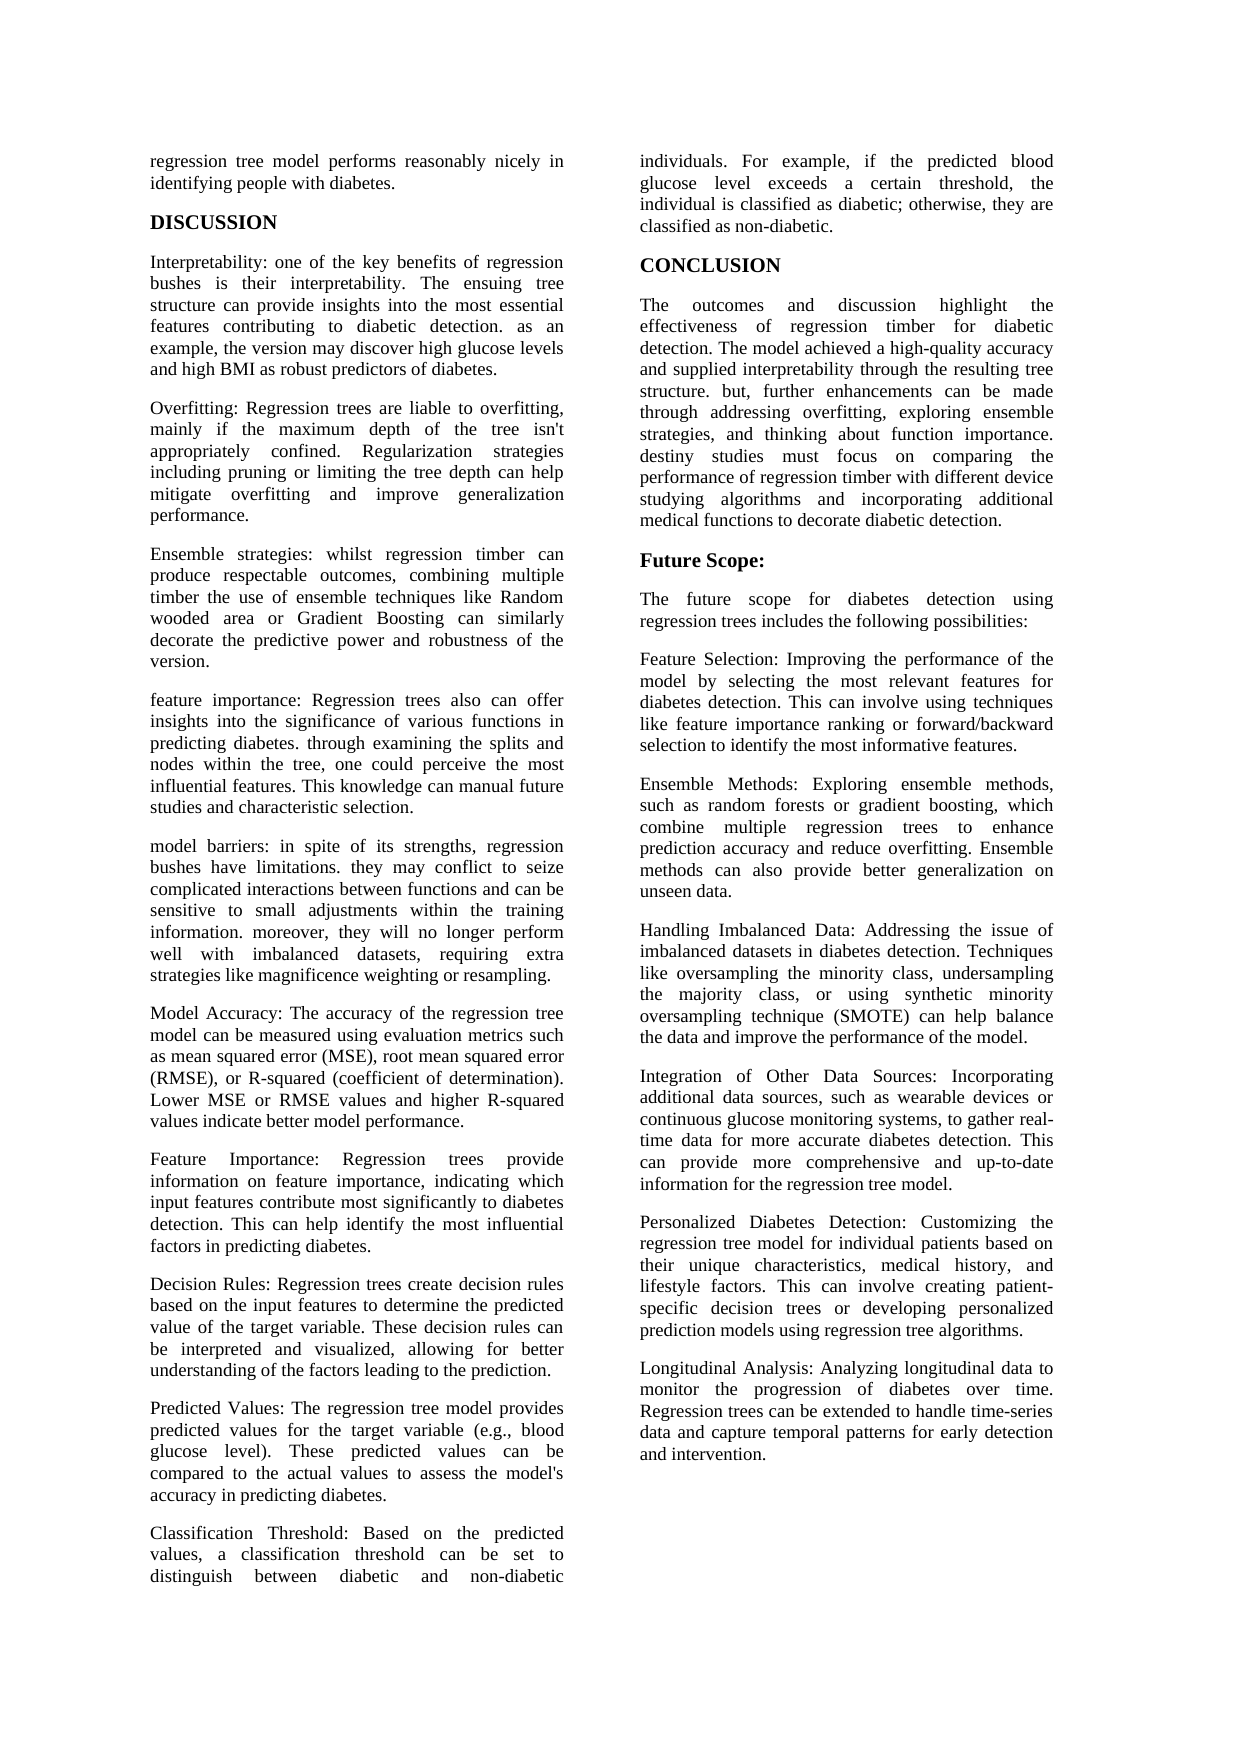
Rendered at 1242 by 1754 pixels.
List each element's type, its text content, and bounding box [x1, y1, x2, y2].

text feature importance: Regression trees also can offer insights into the significance of various functions in predicting diabetes. through examining the splits and nodes within the tree, one could perceive the most influential features. This knowledge can manual future studies and characteristic selection. [150, 689, 564, 818]
text Ensemble strategies: whilst regression timber can produce respectable outcomes, combining multiple timber the use of ensemble techniques like Random wooded area or Gradient Boosting can similarly decorate the predictive power and robustness of the version. [150, 543, 564, 672]
text Overfitting: Regression trees are liable to overfitting, mainly if the maximum depth of the tree isn't appropriately confined. Regularization strategies including pruning or limiting the tree depth can help mitigate overfitting and improve generalization performance. [150, 397, 564, 526]
text Decision Rules: Regression trees create decision rules based on the input features to determine the predicted value of the target variable. These decision rules can be interpreted and visualized, allowing for better understanding of the factors leading to the prediction. [150, 1273, 564, 1381]
text Handling Imbalanced Data: Addressing the issue of imbalanced datasets in diabetes detection. Techniques like oversampling the minority class, undersampling the majority class, or using synthetic minority oversampling technique (SMOTE) can help balance the data and improve the performance of the model. [639, 918, 1054, 1048]
text DISCUSSION [150, 210, 564, 234]
text The outcomes and discussion highlight the effectiveness of regression timber for diabetic detection. The model achieved a high-quality accuracy and supplied interpretability through the resulting tree structure. but, further enhancements can be made through addressing overfitting, exploring ensemble strategies, and thinking about function importance. destiny studies must focus on comparing the performance of regression timber with different device studying algorithms and incorporating additional medical functions to decorate diabetic detection. [639, 294, 1054, 531]
text CONCLUSION [639, 253, 1054, 277]
text Personalized Diabetes Detection: Customizing the regression tree model for individual patients based on their unique characteristics, medical history, and lifestyle factors. This can involve creating patient-specific decision trees or developing personalized prediction models using regression tree algorithms. [639, 1211, 1054, 1340]
text Feature Selection: Improving the performance of the model by selecting the most relevant features for diabetes detection. This can involve using techniques like feature importance ranking or forward/backward selection to identify the most informative features. [639, 648, 1054, 756]
text Ensemble Methods: Exploring ensemble methods, such as random forests or gradient boosting, which combine multiple regression trees to enhance prediction accuracy and reduce overfitting. Ensemble methods can also provide better generalization on unseen data. [639, 772, 1054, 902]
text Future Scope: [639, 547, 1054, 572]
text Classification Threshold: Based on the predicted values, a classification threshold can be set to distinguish between diabetic and non-diabetic individuals. For example, if the predicted blood glucose level exceeds a certain threshold, the individual is classified as diabetic; otherwise, they are classified as non-diabetic. [639, 150, 1054, 236]
text Interpretability: one of the key benefits of regression bushes is their interpretability. The ensuing tree structure can provide insights into the most essential features contributing to diabetic detection. as an example, the version may discover high glucose levels and high BMI as robust predictors of diabetes. [150, 251, 564, 380]
text Integration of Other Data Sources: Incorporating additional data sources, such as wearable devices or continuous glucose monitoring systems, to gather real-time data for more accurate diabetes detection. This can provide more comprehensive and up-to-date information for the regression tree model. [639, 1064, 1054, 1194]
text The future scope for diabetes detection using regression trees includes the following possibilities: [639, 588, 1054, 631]
text model barriers: in spite of its strengths, regression bushes have limitations. they may conflict to seize complicated interactions between functions and can be sensitive to small adjustments within the training information. moreover, they will no longer perform well with imbalanced datasets, requiring extra strategies like magnificence weighting or resampling. [150, 835, 564, 986]
text Feature Importance: Regression trees provide information on feature importance, indicating which input features contribute most significantly to diabetes detection. This can help identify the most influential factors in predicting diabetes. [150, 1148, 564, 1256]
text Classification Threshold: Based on the predicted values, a classification threshold can be set to distinguish between diabetic and non-diabetic individuals. For example, if the predicted blood glucose level exceeds a certain threshold, the individual is classified as diabetic; otherwise, they are classified as non-diabetic. [150, 1522, 564, 1586]
text Model Accuracy: The accuracy of the regression tree model can be measured using evaluation metrics such as mean squared error (MSE), root mean squared error (RMSE), or R-squared (coefficient of determination). Lower MSE or RMSE values and higher R-squared values indicate better model performance. [150, 1002, 564, 1132]
text Predicted Values: The regression tree model provides predicted values for the target variable (e.g., blood glucose level). These predicted values can be compared to the actual values to assess the model's accuracy in predicting diabetes. [150, 1397, 564, 1505]
text Longitudinal Analysis: Analyzing longitudinal data to monitor the progression of diabetes over time. Regression trees can be extended to handle time-series data and capture temporal patterns for early detection and intervention. [639, 1357, 1054, 1464]
